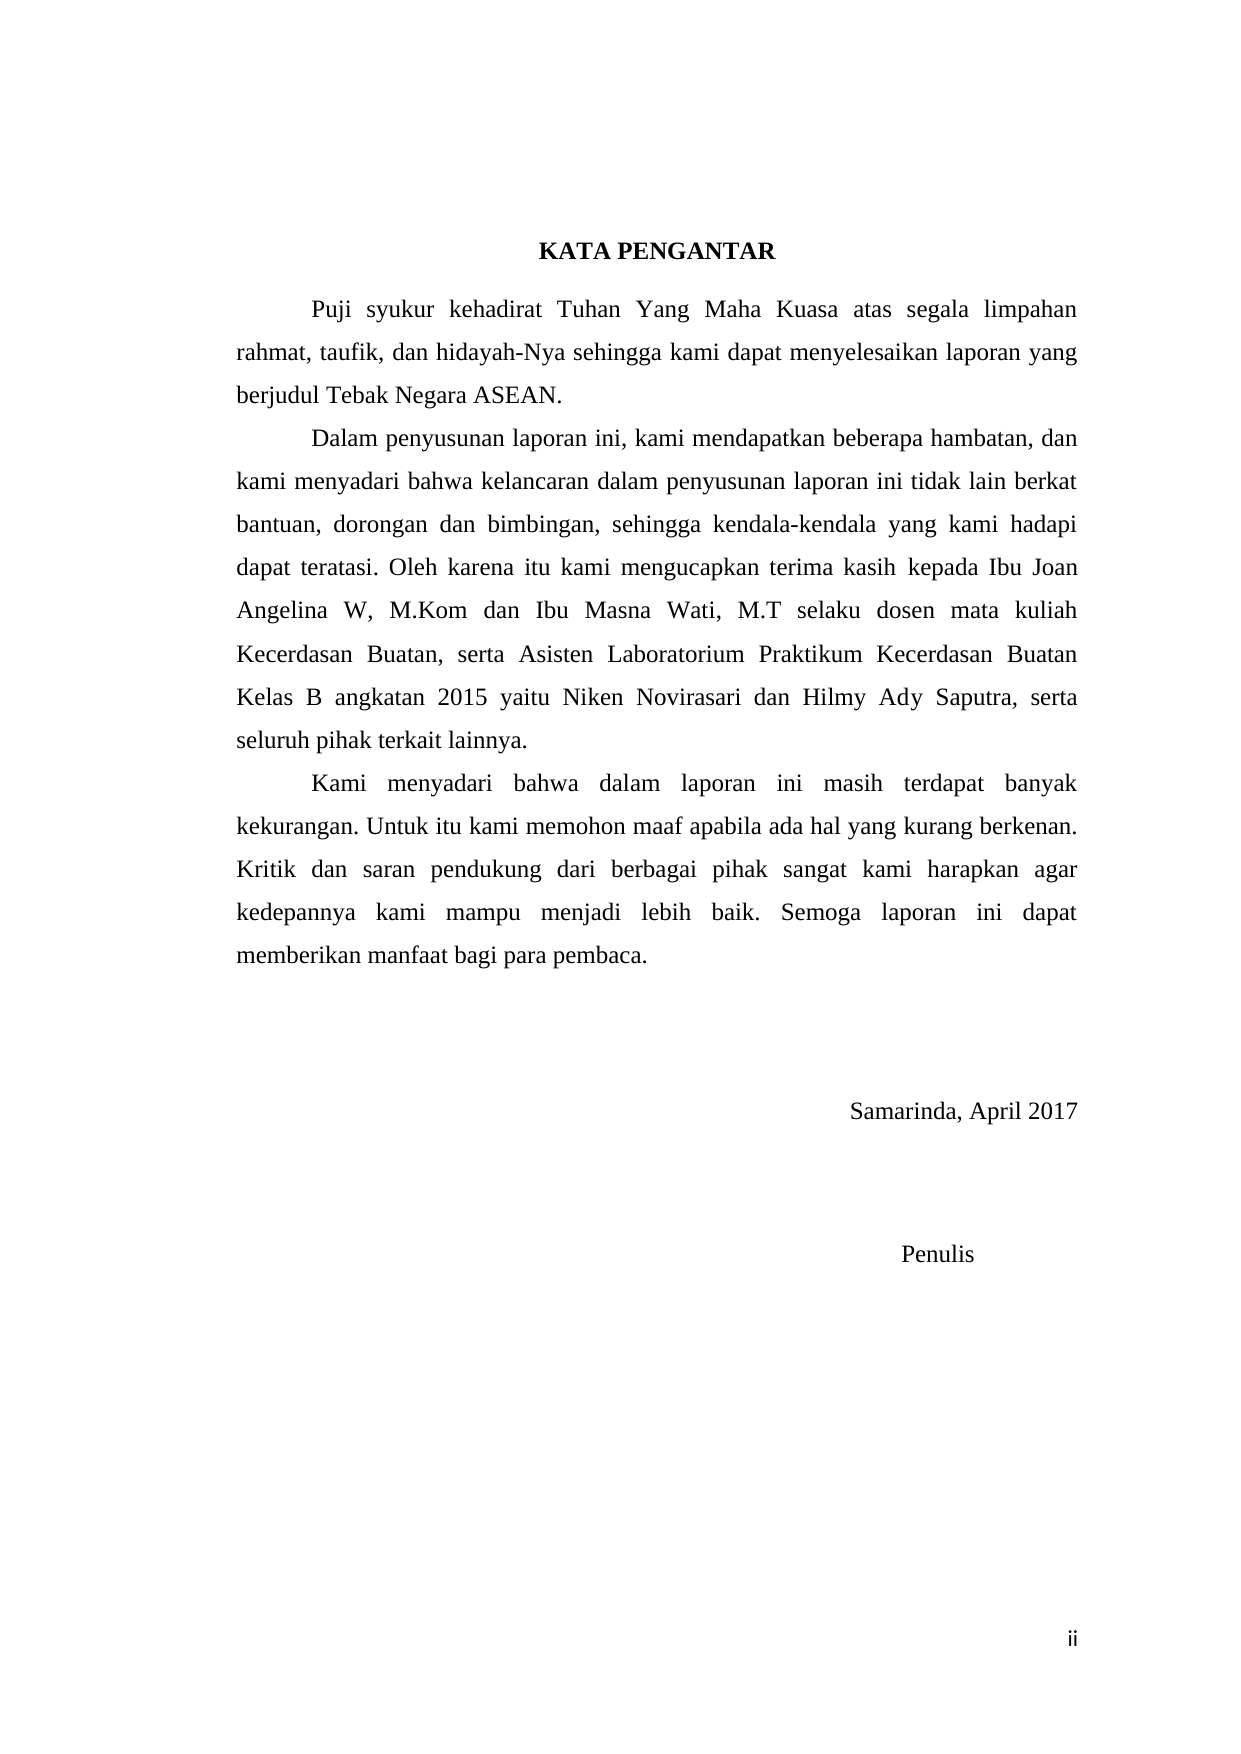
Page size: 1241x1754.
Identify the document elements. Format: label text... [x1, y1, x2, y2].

text KATA PENGANTAR [236, 236, 1078, 265]
text Puji syukur kehadirat Tuhan Yang Maha Kuasa atas segala limpahan rahmat, taufik, dan hidayah-Nya sehingga kami dapat menyelesaikan laporan yang berjudul Tebak Negara ASEAN. [236, 294, 1078, 409]
text Dalam penyusunan laporan ini, kami mendapatkan beberapa hambatan, dan kami menyadari bahwa kelancaran dalam penyusunan laporan ini tidak lain berkat bantuan, dorongan dan bimbingan, sehingga kendala-kendala yang kami hadapi dapat teratasi. Oleh karena itu kami mengucapkan terima kasih kepada Ibu Joan Angelina W, M.Kom dan Ibu Masna Wati, M.T selaku dosen mata kuliah Kecerdasan Buatan, serta Asisten Laboratorium Praktikum Kecerdasan Buatan Kelas B angkatan 2015 yaitu Niken Novirasari dan Hilmy Ady Saputra, serta seluruh pihak terkait lainnya. [236, 423, 1078, 754]
text Samarinda, April 2017 [236, 1096, 1078, 1124]
text Kami menyadari bahwa dalam laporan ini masih terdapat banyak kekurangan. Untuk itu kami memohon maaf apabila ada hal yang kurang berkenan. Kritik dan saran pendukung dari berbagai pihak sangat kami harapkan agar kedepannya kami mampu menjadi lebih baik. Semoga laporan ini dapat memberikan manfaat bagi para pembaca. [236, 768, 1078, 969]
text Penulis [686, 1239, 1078, 1268]
